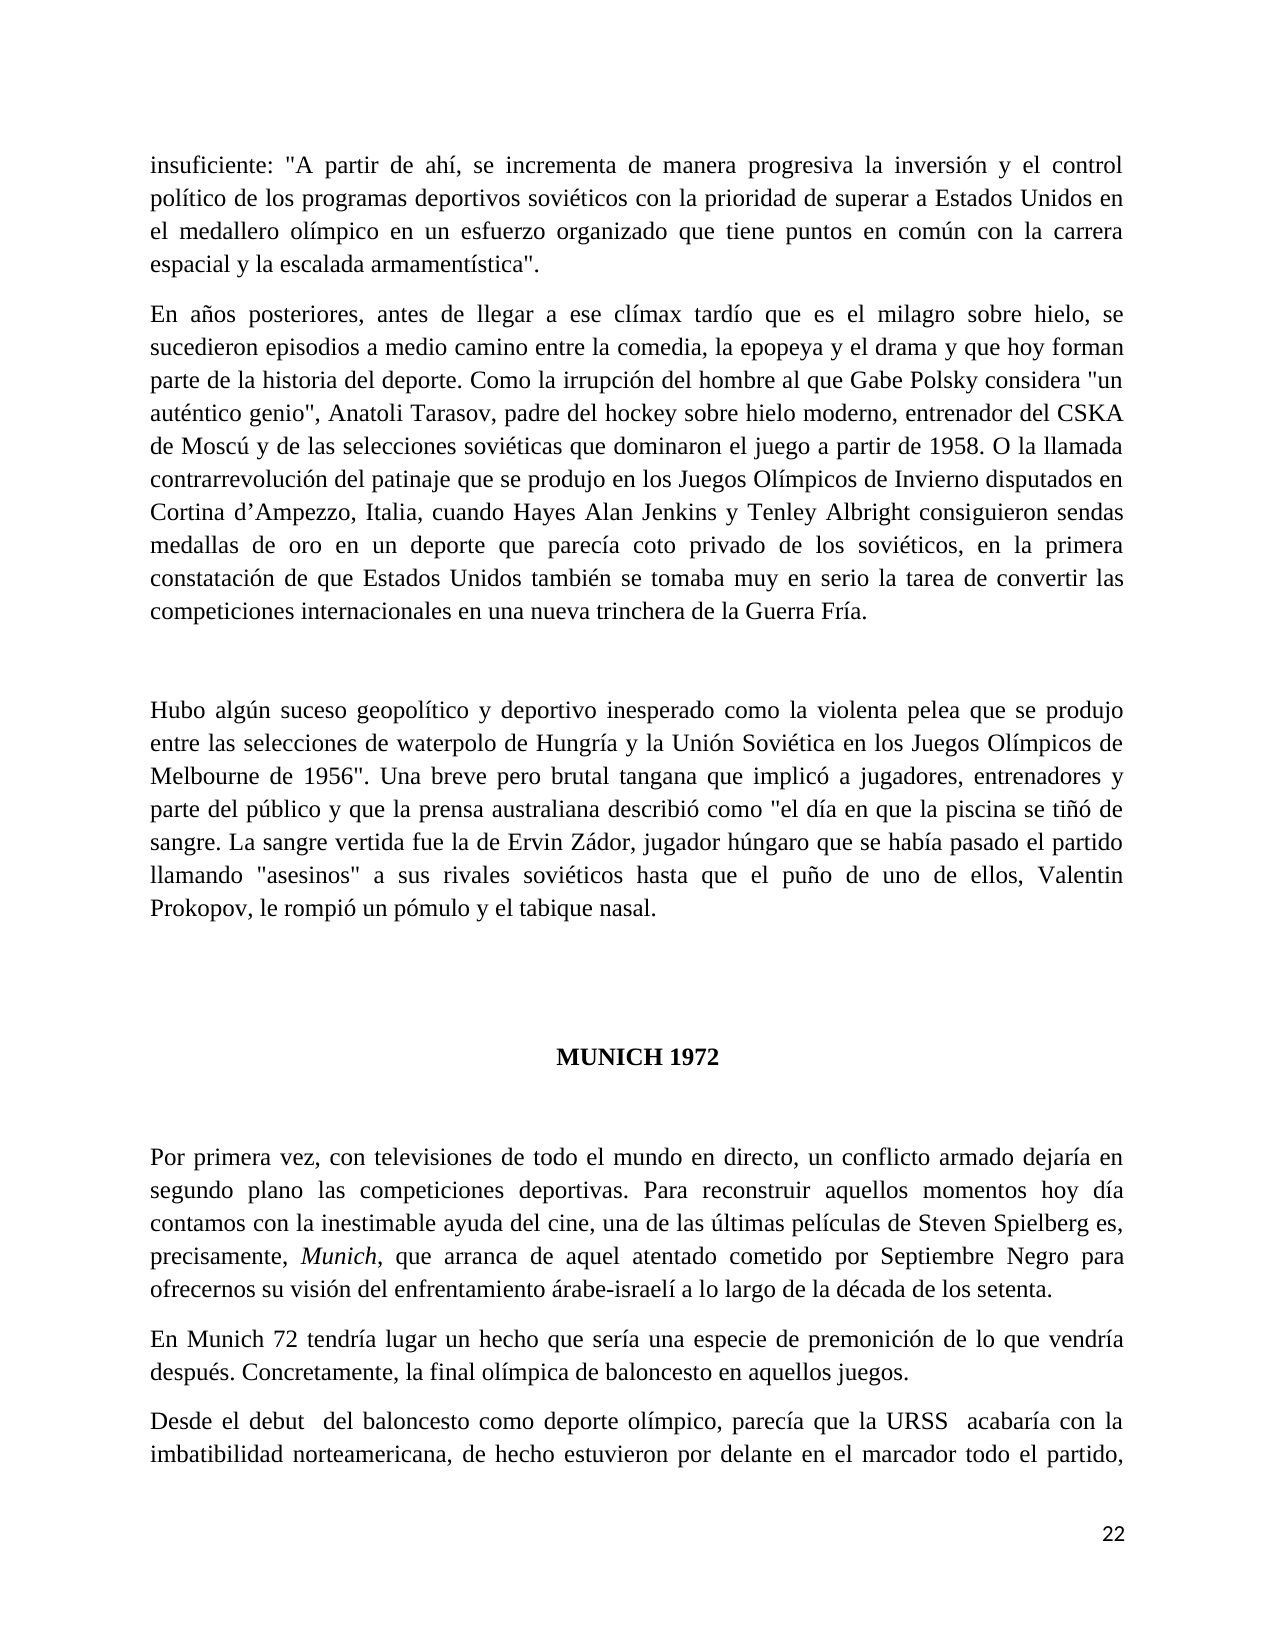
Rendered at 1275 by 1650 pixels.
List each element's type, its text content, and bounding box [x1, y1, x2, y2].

text Por primera vez, con televisiones de todo el mundo en directo, un conflicto armado dejaría en segundo plano las competiciones deportivas. Para reconstruir aquellos momentos hoy día contamos con la inestimable ayuda del cine, una de las últimas películas de Steven Spielberg es, precisamente, Munich, que arranca de aquel atentado cometido por Septiembre Negro para ofrecernos su visión del enfrentamiento árabe-israelí a lo largo de la década de los setenta. [150, 1142, 1125, 1303]
text MUNICH 1972 [150, 1042, 1125, 1071]
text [150, 1406, 1125, 1468]
text Hubo algún suceso geopolítico y deportivo inesperado como la violenta pelea que se produjo entre las selecciones de waterpolo de Hungría y la Unión Soviética en los Juegos Olímpicos de Melbourne de 1956". Una breve pero brutal tangana que implicó a jugadores, entrenadores y parte del público y que la prensa australiana describió como "el día en que la piscina se tiñó de sangre. La sangre vertida fue la de Ervin Zádor, jugador húngaro que se había pasado el partido llamando "asesinos" a sus rivales soviéticos hasta que el puño de uno de ellos, Valentin Prokopov, le rompió un pómulo y el tabique nasal. [150, 695, 1125, 922]
text En Munich 72 tendría lugar un hecho que sería una especie de premonición de lo que vendría después. Concretamente, la final olímpica de baloncesto en aquellos juegos. [150, 1324, 1125, 1385]
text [150, 150, 1125, 278]
text En años posteriores, antes de llegar a ese clímax tardío que es el milagro sobre hielo, se sucedieron episodios a medio camino entre la comedia, la epopeya y el drama y que hoy forman parte de la historia del deporte. Como la irrupción del hombre al que Gabe Polsky considera "un auténtico genio", Anatoli Tarasov, padre del hockey sobre hielo moderno, entrenador del CSKA de Moscú y de las selecciones soviéticas que dominaron el juego a partir de 1958. O la llamada contrarrevolución del patinaje que se produjo en los Juegos Olímpicos de Invierno disputados en Cortina d’Ampezzo, Italia, cuando Hayes Alan Jenkins y Tenley Albright consiguieron sendas medallas de oro en un deporte que parecía coto privado de los soviéticos, en la primera constatación de que Estados Unidos también se tomaba muy en serio la tarea de convertir las competiciones internacionales en una nueva trinchera de la Guerra Fría. [150, 299, 1125, 625]
